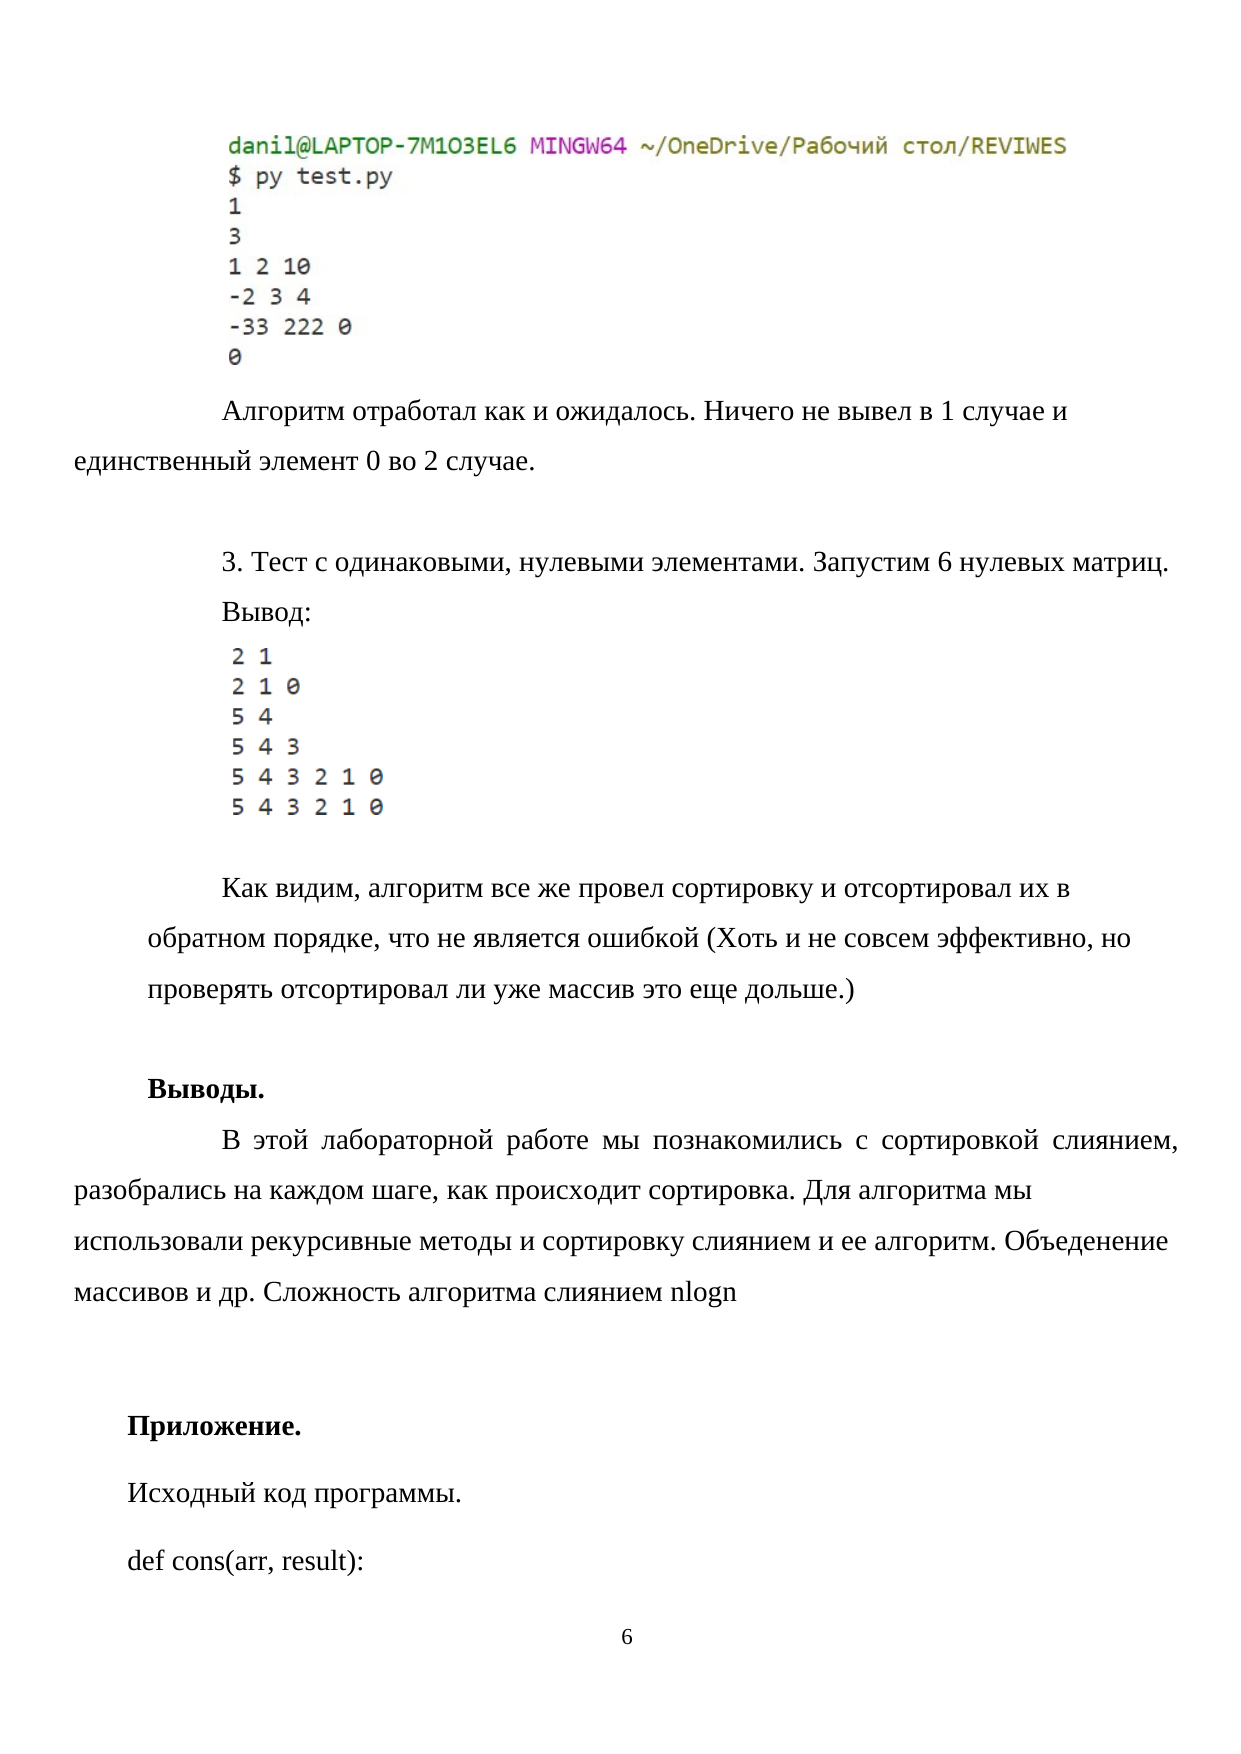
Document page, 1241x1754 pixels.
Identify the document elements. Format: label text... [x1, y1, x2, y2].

list Тест с одинаковыми, нулевыми элементами. Запустим 6 нулевых матриц. Вывод: [221, 544, 1171, 628]
text Исходный код программы. [52, 1476, 1192, 1509]
text Как видим, алгоритм все же провел сортировку и отсортировал их в обратном порядке, что не является ошибкой (Хоть и не совсем эффективно, но проверять отсортировал ли уже массив это еще дольше.) [147, 667, 1133, 1004]
picture [229, 135, 1067, 365]
text def cons(arr, result): [52, 1543, 1192, 1576]
text Алгоритм отработал как и ожидалось. Ничего не вывел в 1 случае и единственный элемент 0 во 2 случае. [74, 393, 1070, 477]
text В этой лабораторной работе мы познакомились с сортировкой слиянием, разобрались на каждом шаге, как происходит сортировка. Для алгоритма мы использовали рекурсивные методы и сортировку слиянием и ее алгоритм. Объеденение массивов и др. Сложность алгоритма слиянием nlogn [74, 1122, 1192, 1307]
text Приложение. [52, 1408, 1192, 1442]
picture [232, 648, 383, 815]
subtitle Выводы. [147, 1072, 1192, 1105]
